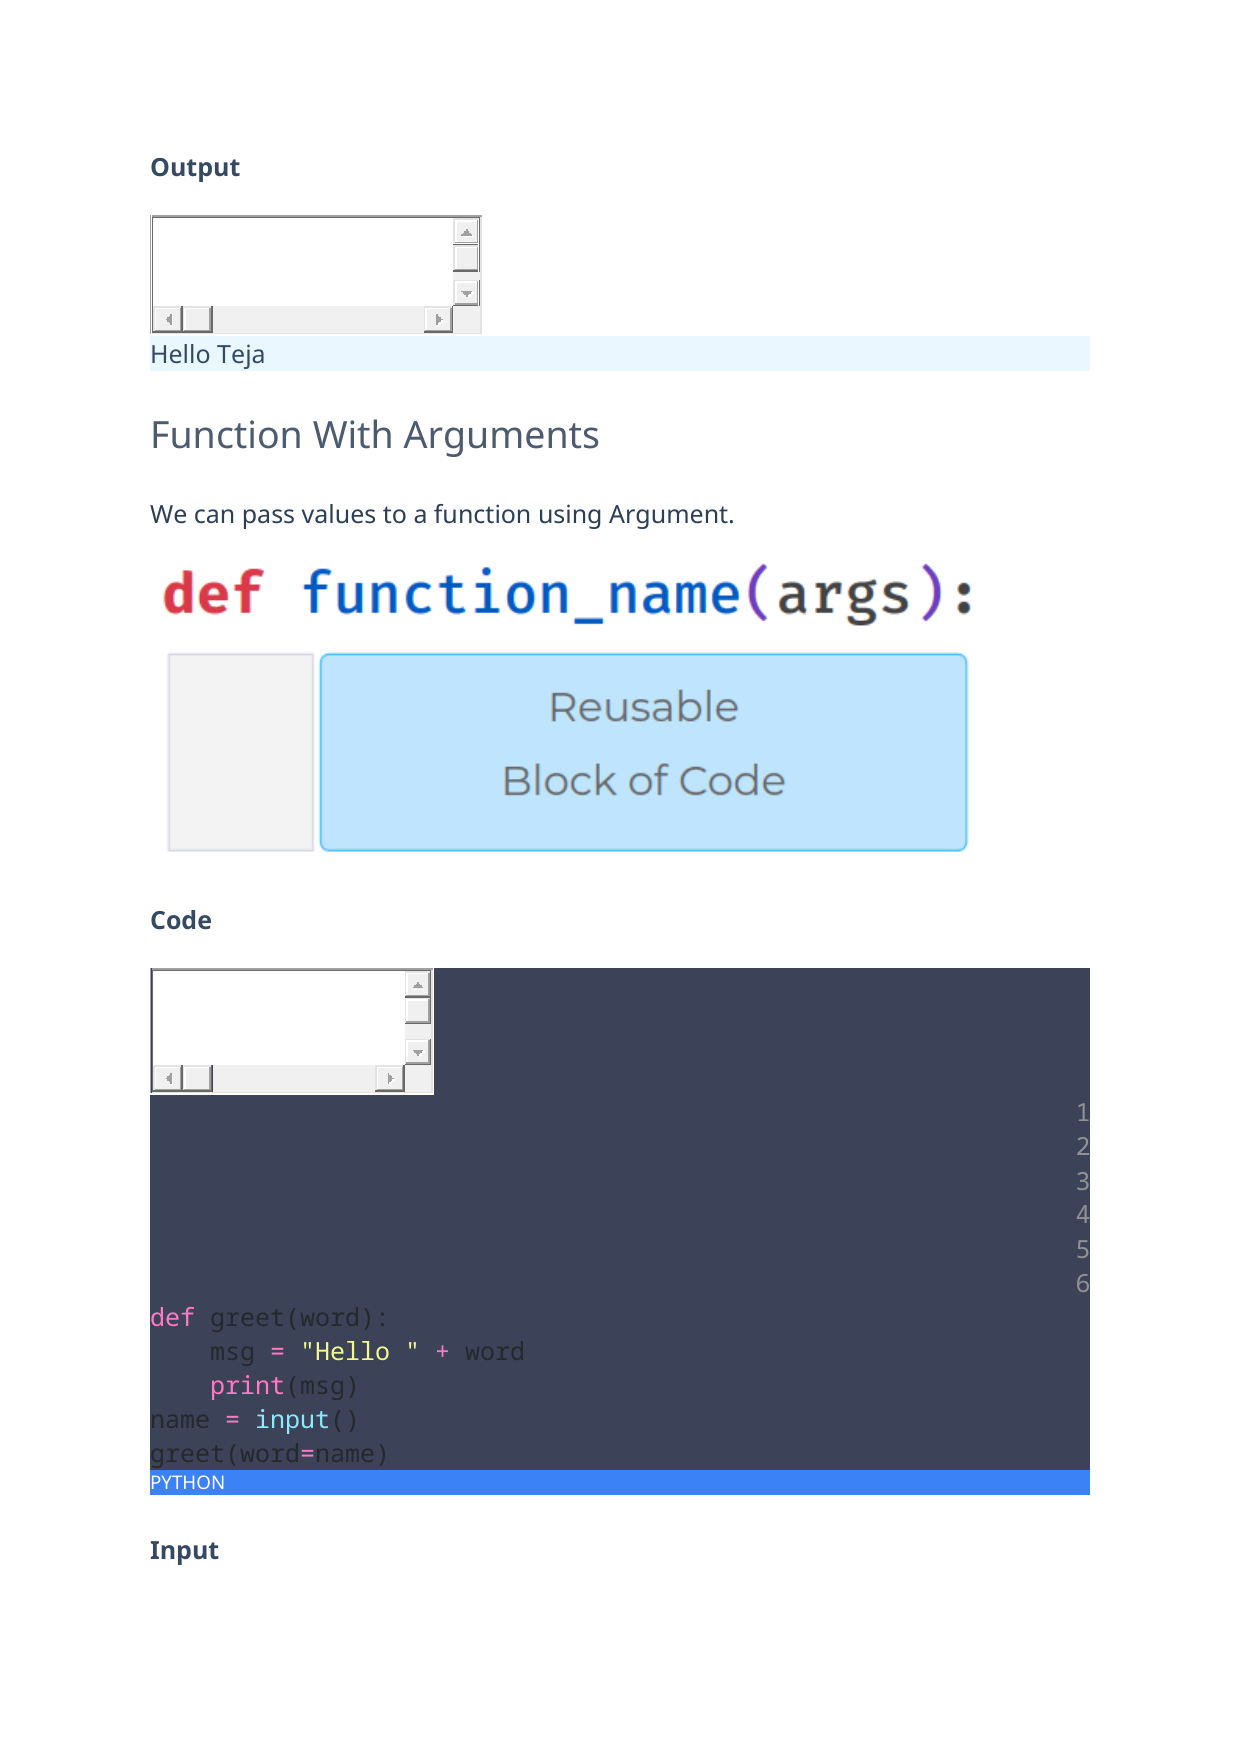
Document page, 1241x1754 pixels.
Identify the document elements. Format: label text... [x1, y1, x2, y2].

text We can pass values to a function using Argument. [150, 497, 1090, 531]
text msg = "Hello " + word [150, 1333, 1090, 1367]
picture [150, 555, 978, 866]
text PYTHON [150, 1470, 1090, 1495]
text Output [150, 150, 1090, 184]
text 6 [150, 1265, 1090, 1299]
text Input [150, 1533, 1090, 1567]
text 5 [150, 1231, 1090, 1265]
text def greet(word): [150, 1299, 1090, 1333]
text greet(word=name) [150, 1436, 1090, 1470]
text 3 [150, 1163, 1090, 1197]
text 2 [150, 1129, 1090, 1163]
text Function With Arguments [150, 408, 1090, 459]
text Code [150, 903, 1090, 937]
text 4 [150, 1197, 1090, 1231]
text name = input() [150, 1402, 1090, 1436]
text print(msg) [150, 1367, 1090, 1402]
text 1 [150, 1095, 1090, 1129]
text Hello Teja [150, 336, 1090, 371]
